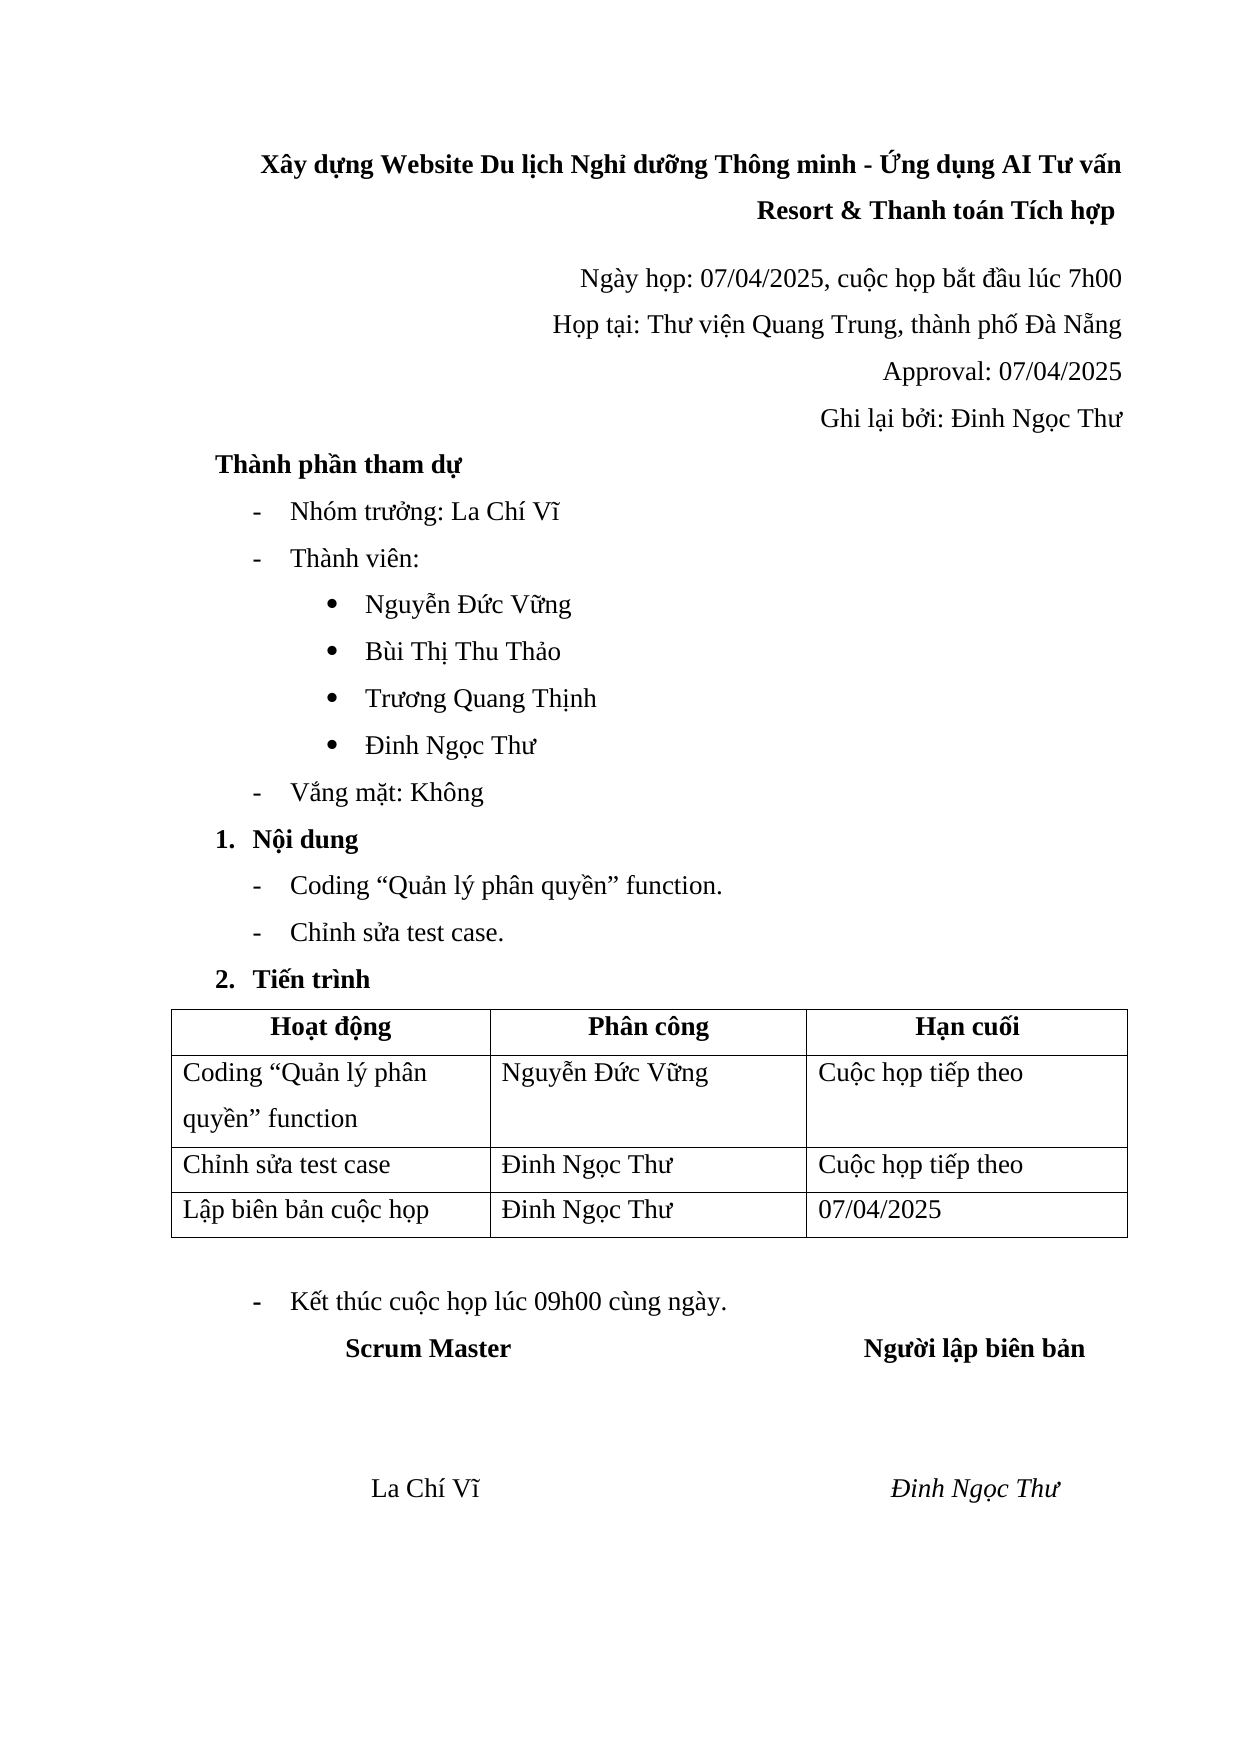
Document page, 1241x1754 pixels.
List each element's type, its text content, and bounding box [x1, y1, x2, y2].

list Coding “Quản lý phân quyền” function. [252, 869, 1122, 901]
text Ghi lại bởi: Đinh Ngọc Thư [215, 402, 1122, 433]
table_header Hoạt động [172, 1010, 490, 1055]
table_cell 07/04/2025 [807, 1193, 1127, 1237]
list La Chí Vĩ Đinh Ngọc Thư [290, 1472, 1122, 1503]
text Thành phần tham dự [215, 448, 1122, 480]
list Chỉnh sửa test case. [252, 916, 1122, 947]
text Ngày họp: 07/04/2025, cuộc họp bắt đầu lúc 7h00 [215, 262, 1122, 293]
table_cell Cuộc họp tiếp theo [807, 1056, 1127, 1147]
table_cell Cuộc họp tiếp theo [807, 1148, 1127, 1192]
list Đinh Ngọc Thư [327, 729, 1122, 760]
list Bùi Thị Thu Thảo [327, 635, 1122, 667]
text Approval: 07/04/2025 [215, 355, 1122, 386]
list Kết thúc cuộc họp lúc 09h00 cùng ngày. [252, 1285, 1122, 1316]
list Thành viên: [252, 542, 1122, 573]
list Tiến trình [215, 963, 1122, 994]
list Scrum Master Người lập biên bản [290, 1332, 1122, 1363]
list Nguyễn Đức Vững [327, 588, 1122, 620]
list Nội dung [215, 823, 1122, 854]
list Vắng mặt: Không [252, 776, 1122, 807]
text Họp tại: Thư viện Quang Trung, thành phố Đà Nẵng [215, 308, 1122, 340]
table_cell Chỉnh sửa test case [172, 1148, 490, 1192]
list Nhóm trưởng: La Chí Vĩ [252, 495, 1122, 526]
table_cell Đinh Ngọc Thư [491, 1148, 806, 1192]
table_header Hạn cuối [807, 1010, 1127, 1055]
table_cell Lập biên bản cuộc họp [172, 1193, 490, 1237]
table_header Phân công [491, 1010, 806, 1055]
table_cell Đinh Ngọc Thư [491, 1193, 806, 1237]
table_cell Nguyễn Đức Vững [491, 1056, 806, 1147]
table_cell Coding “Quản lý phân quyền” function [172, 1056, 490, 1147]
text Xây dựng Website Du lịch Nghỉ dưỡng Thông minh - Ứng dụng AI Tư vấn Resort & Thanh toán Tích hợp [215, 148, 1122, 226]
list Trương Quang Thịnh [327, 682, 1122, 713]
